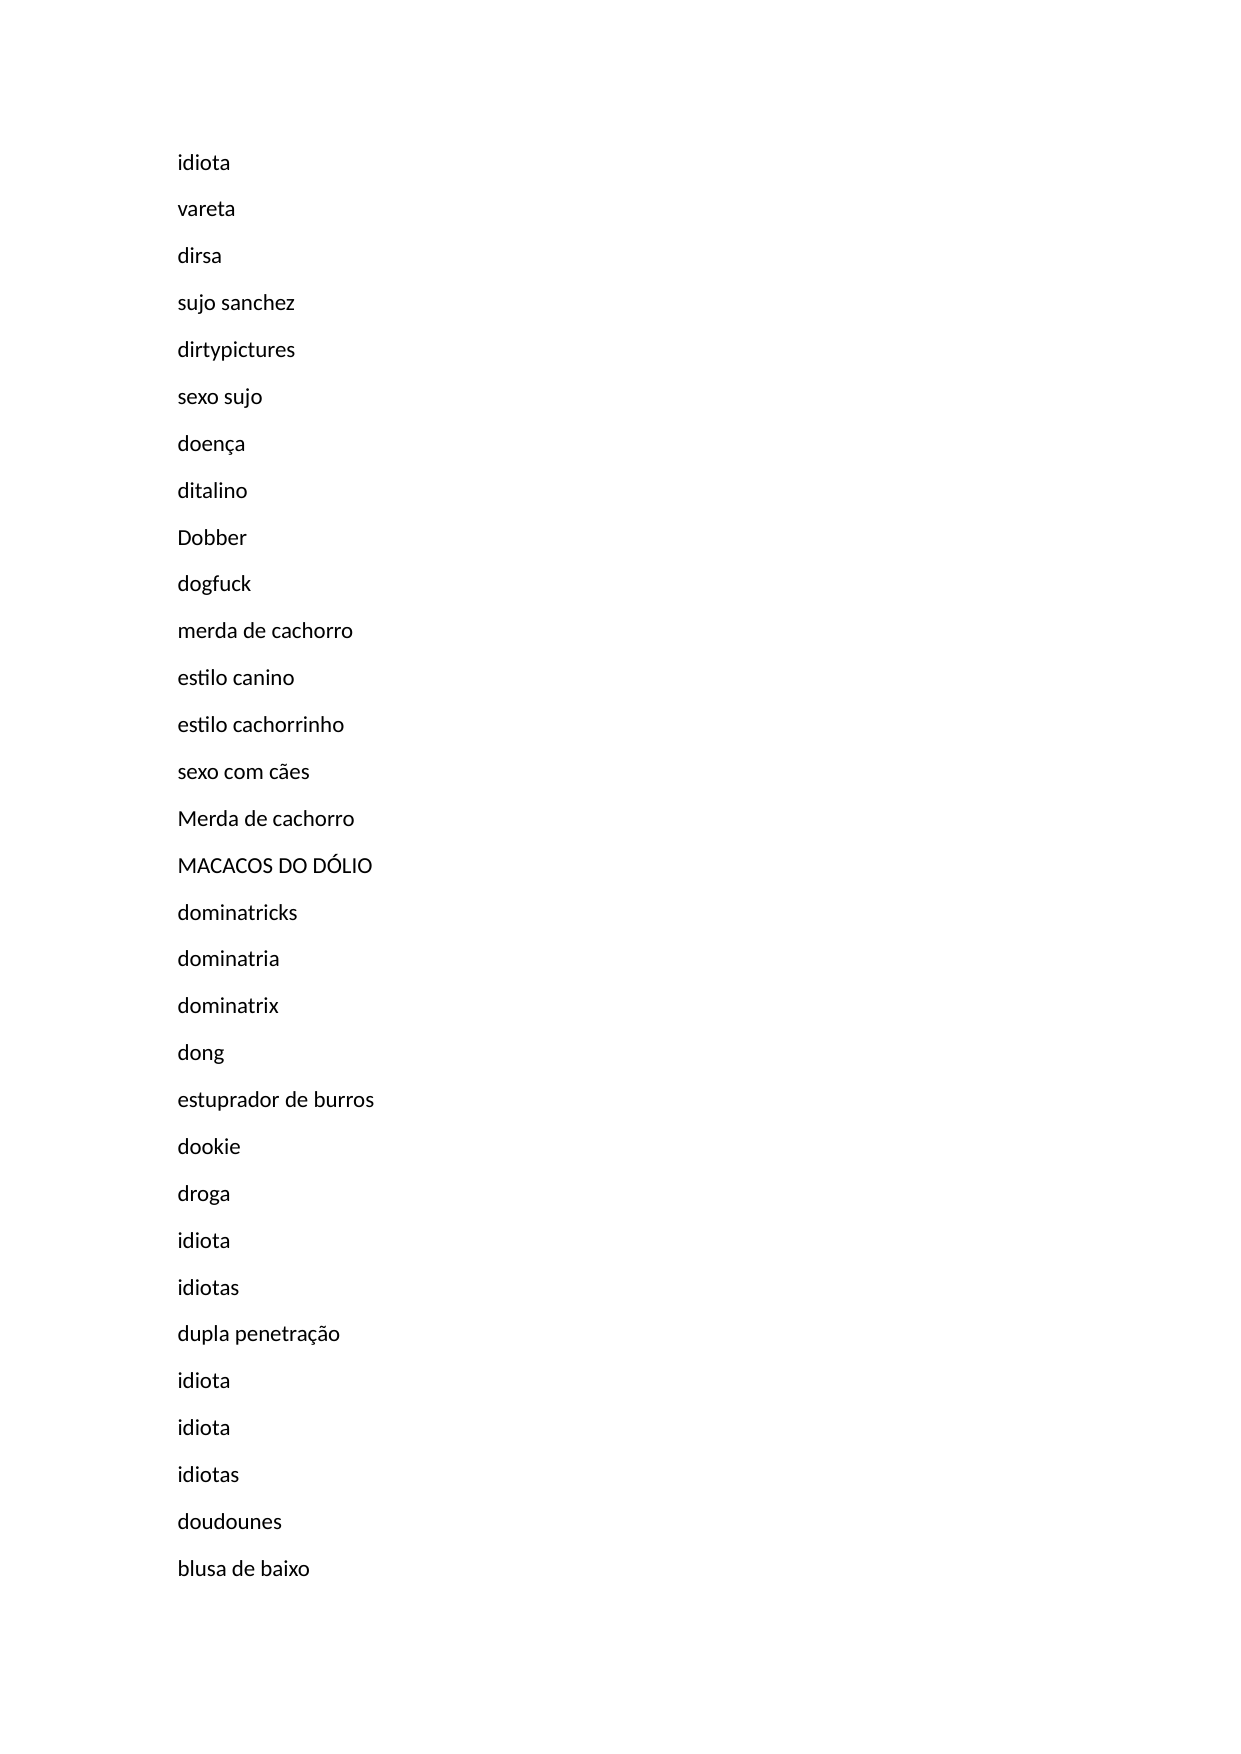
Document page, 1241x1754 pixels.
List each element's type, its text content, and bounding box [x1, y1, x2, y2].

text Merda de cachorro [177, 804, 1063, 832]
text dong [177, 1038, 1063, 1066]
text Dobber [177, 523, 1063, 551]
text blusa de baixo [177, 1554, 1063, 1582]
text dirtypictures [177, 335, 1063, 363]
text sujo sanchez [177, 288, 1063, 316]
text sexo sujo [177, 382, 1063, 410]
text idiota [177, 148, 1063, 176]
text estuprador de burros [177, 1085, 1063, 1113]
text estilo cachorrinho [177, 710, 1063, 738]
text dominatria [177, 944, 1063, 972]
text idiotas [177, 1273, 1063, 1301]
text dookie [177, 1132, 1063, 1160]
text idiota [177, 1226, 1063, 1254]
text idiotas [177, 1460, 1063, 1488]
text merda de cachorro [177, 616, 1063, 644]
text dirsa [177, 241, 1063, 269]
text doença [177, 429, 1063, 457]
text idiota [177, 1413, 1063, 1441]
text dominatricks [177, 898, 1063, 926]
text dogfuck [177, 569, 1063, 597]
text estilo canino [177, 663, 1063, 691]
text vareta [177, 194, 1063, 222]
text doudounes [177, 1507, 1063, 1535]
text ditalino [177, 476, 1063, 504]
text MACACOS DO DÓLIO [177, 851, 1063, 879]
text dominatrix [177, 991, 1063, 1019]
text dupla penetração [177, 1319, 1063, 1347]
text droga [177, 1179, 1063, 1207]
text sexo com cães [177, 757, 1063, 785]
text idiota [177, 1366, 1063, 1394]
